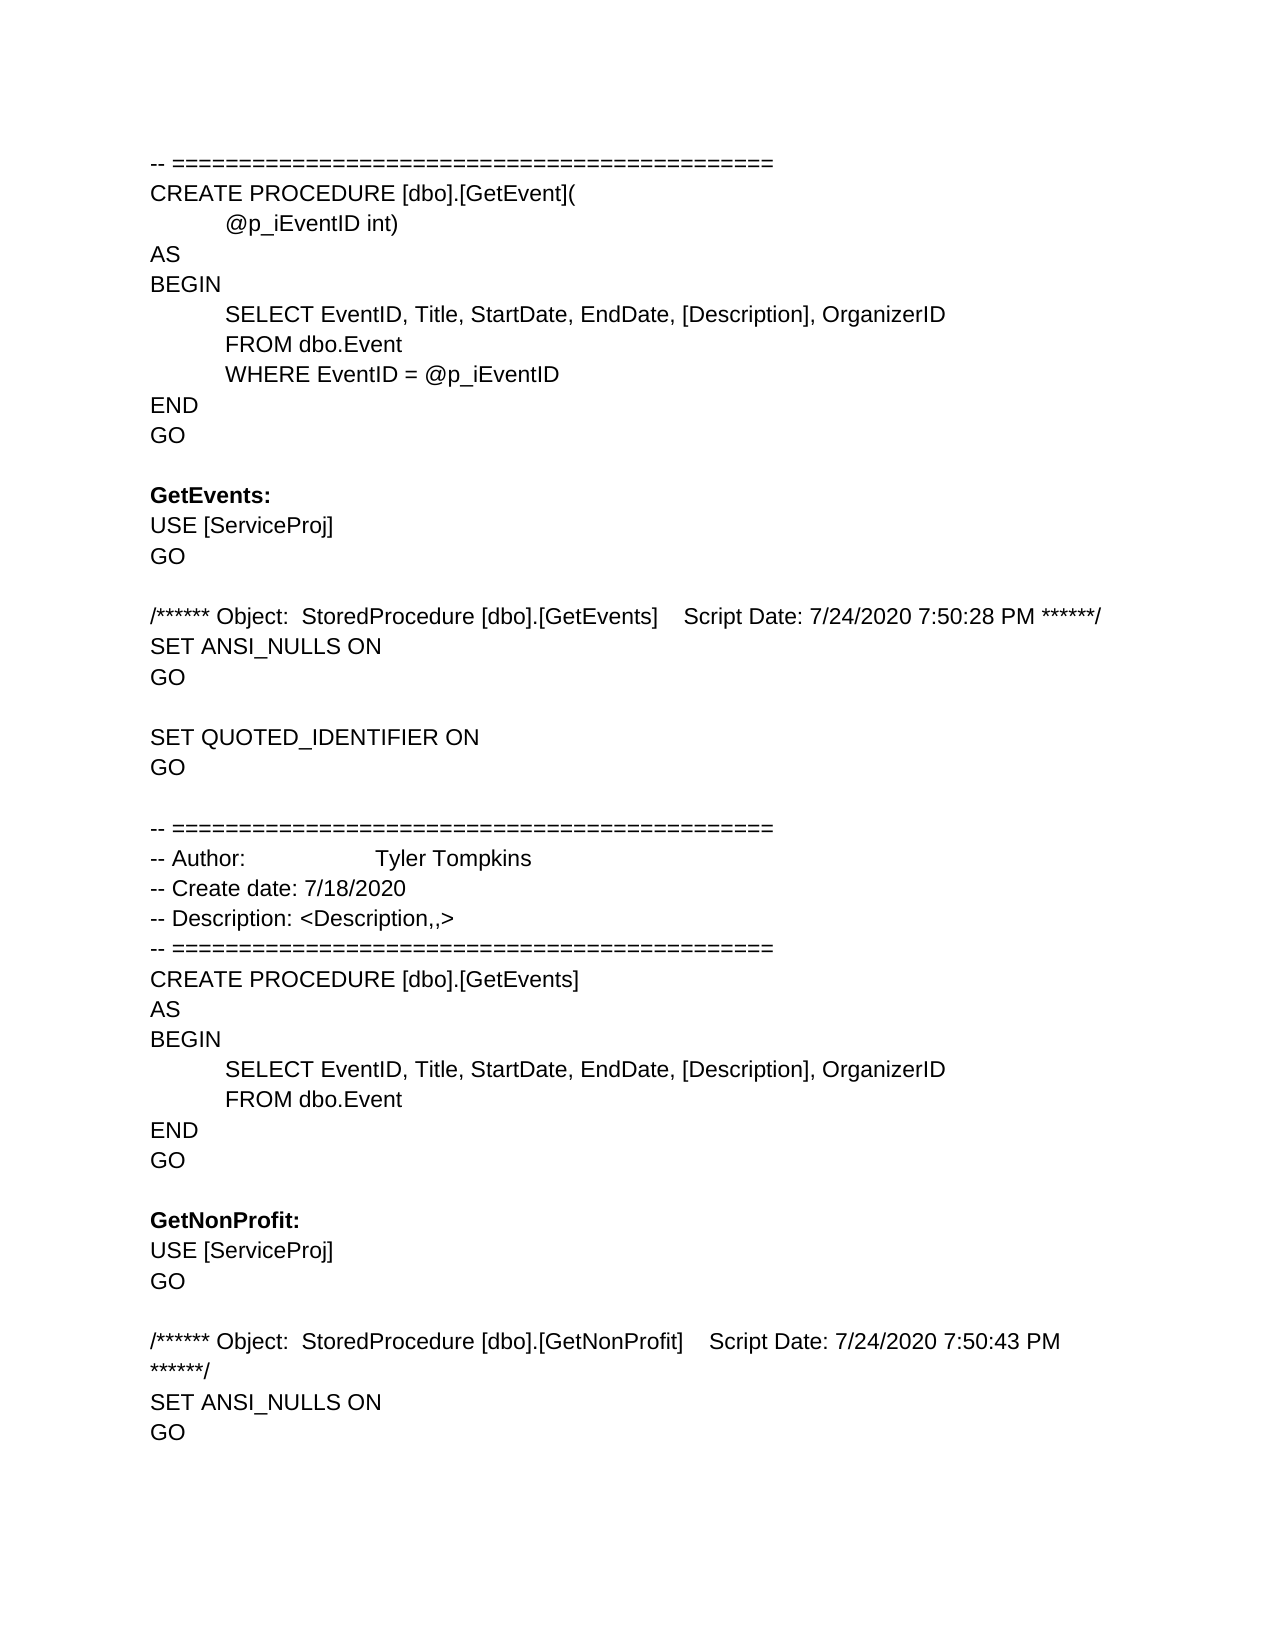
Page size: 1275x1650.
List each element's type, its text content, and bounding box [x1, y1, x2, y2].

text SELECT EventID, Title, StartDate, EndDate, [Description], OrganizerID [150, 301, 1125, 327]
text @p_iEventID int) [150, 210, 1125, 237]
text AS [150, 241, 1125, 267]
text BEGIN [150, 1026, 1125, 1052]
text END [150, 1117, 1125, 1143]
text AS [150, 996, 1125, 1022]
text GO [150, 1147, 1125, 1173]
text GO [150, 422, 1125, 448]
text GO [150, 1268, 1125, 1294]
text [150, 150, 1125, 176]
text GO [150, 663, 1125, 690]
text -- ============================================= [150, 814, 1125, 841]
text GO [150, 754, 1125, 781]
text WHERE EventID = @p_iEventID [150, 361, 1125, 388]
text -- ============================================= [150, 935, 1125, 962]
text SELECT EventID, Title, StartDate, EndDate, [Description], OrganizerID [150, 1056, 1125, 1083]
text FROM dbo.Event [150, 331, 1125, 358]
text SET ANSI_NULLS ON [150, 1388, 1125, 1415]
text -- Description: <Description,,> [150, 905, 1125, 932]
text /****** Object: StoredProcedure [dbo].[GetEvents] Script Date: 7/24/2020 7:50:28 PM ******/ [150, 603, 1125, 629]
text FROM dbo.Event [150, 1086, 1125, 1113]
text USE [ServiceProj] [150, 512, 1125, 539]
text -- Create date: 7/18/2020 [150, 875, 1125, 901]
text SET ANSI_NULLS ON [150, 633, 1125, 660]
text CREATE PROCEDURE [dbo].[GetEvent]( [150, 180, 1125, 207]
text BEGIN [150, 271, 1125, 297]
text GetNonProfit: [150, 1207, 1125, 1234]
text /****** Object: StoredProcedure [dbo].[GetNonProfit] Script Date: 7/24/2020 7:50:43 PM ******/ [150, 1328, 1125, 1385]
text USE [ServiceProj] [150, 1237, 1125, 1264]
text -- Author: Tyler Tompkins [150, 845, 1125, 871]
text GO [150, 1419, 1125, 1445]
text GetEvents: [150, 482, 1125, 509]
text END [150, 392, 1125, 418]
text CREATE PROCEDURE [dbo].[GetEvents] [150, 966, 1125, 992]
text SET QUOTED_IDENTIFIER ON [150, 724, 1125, 750]
text GO [150, 543, 1125, 569]
